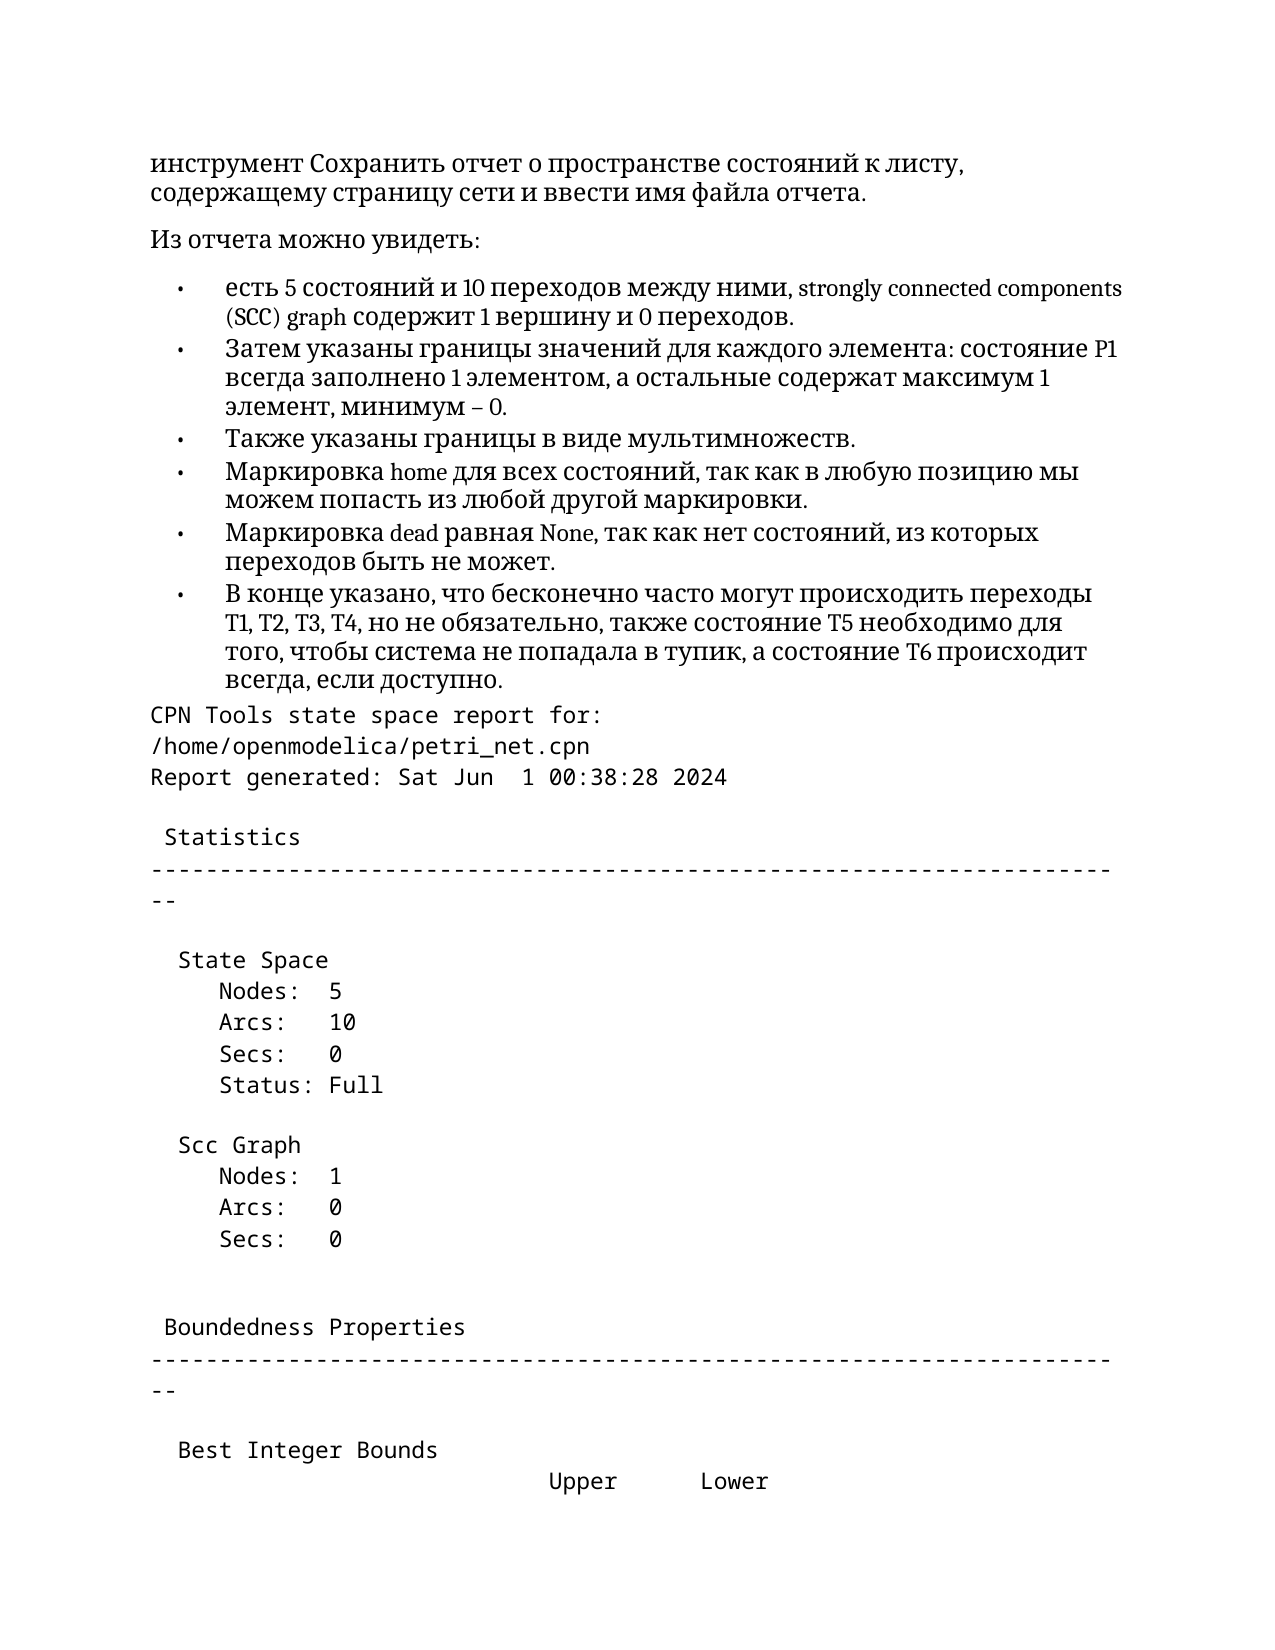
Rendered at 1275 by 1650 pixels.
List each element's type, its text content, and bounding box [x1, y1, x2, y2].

text Из отчета можно увидеть: [150, 226, 1125, 255]
list Также указаны границы в виде мультимножеств. [175, 425, 1125, 454]
list Маркировка dead равная None, так как нет состояний, из которых переходов быть не может. [175, 519, 1125, 576]
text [150, 699, 1125, 1496]
list есть 5 состояний и 10 переходов между ними, strongly connected components (SCC) graph содержит 1 вершину и 0 переходов. [175, 274, 1125, 331]
list Затем указаны границы значений для каждого элемента: состояние P1 всегда заполнено 1 элементом, а остальные содержат максимум 1 элемент, минимум – 0. [175, 335, 1125, 421]
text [150, 150, 1125, 207]
list В конце указано, что бесконечно часто могут происходить переходы T1, T2, T3, T4, но не обязательно, также состояние T5 необходимо для того, чтобы система не попадала в тупик, а состояние T6 происходит всегда, если доступно. [175, 580, 1125, 695]
list Маркировка home для всех состояний, так как в любую позицию мы можем попасть из любой другой маркировки. [175, 457, 1125, 515]
